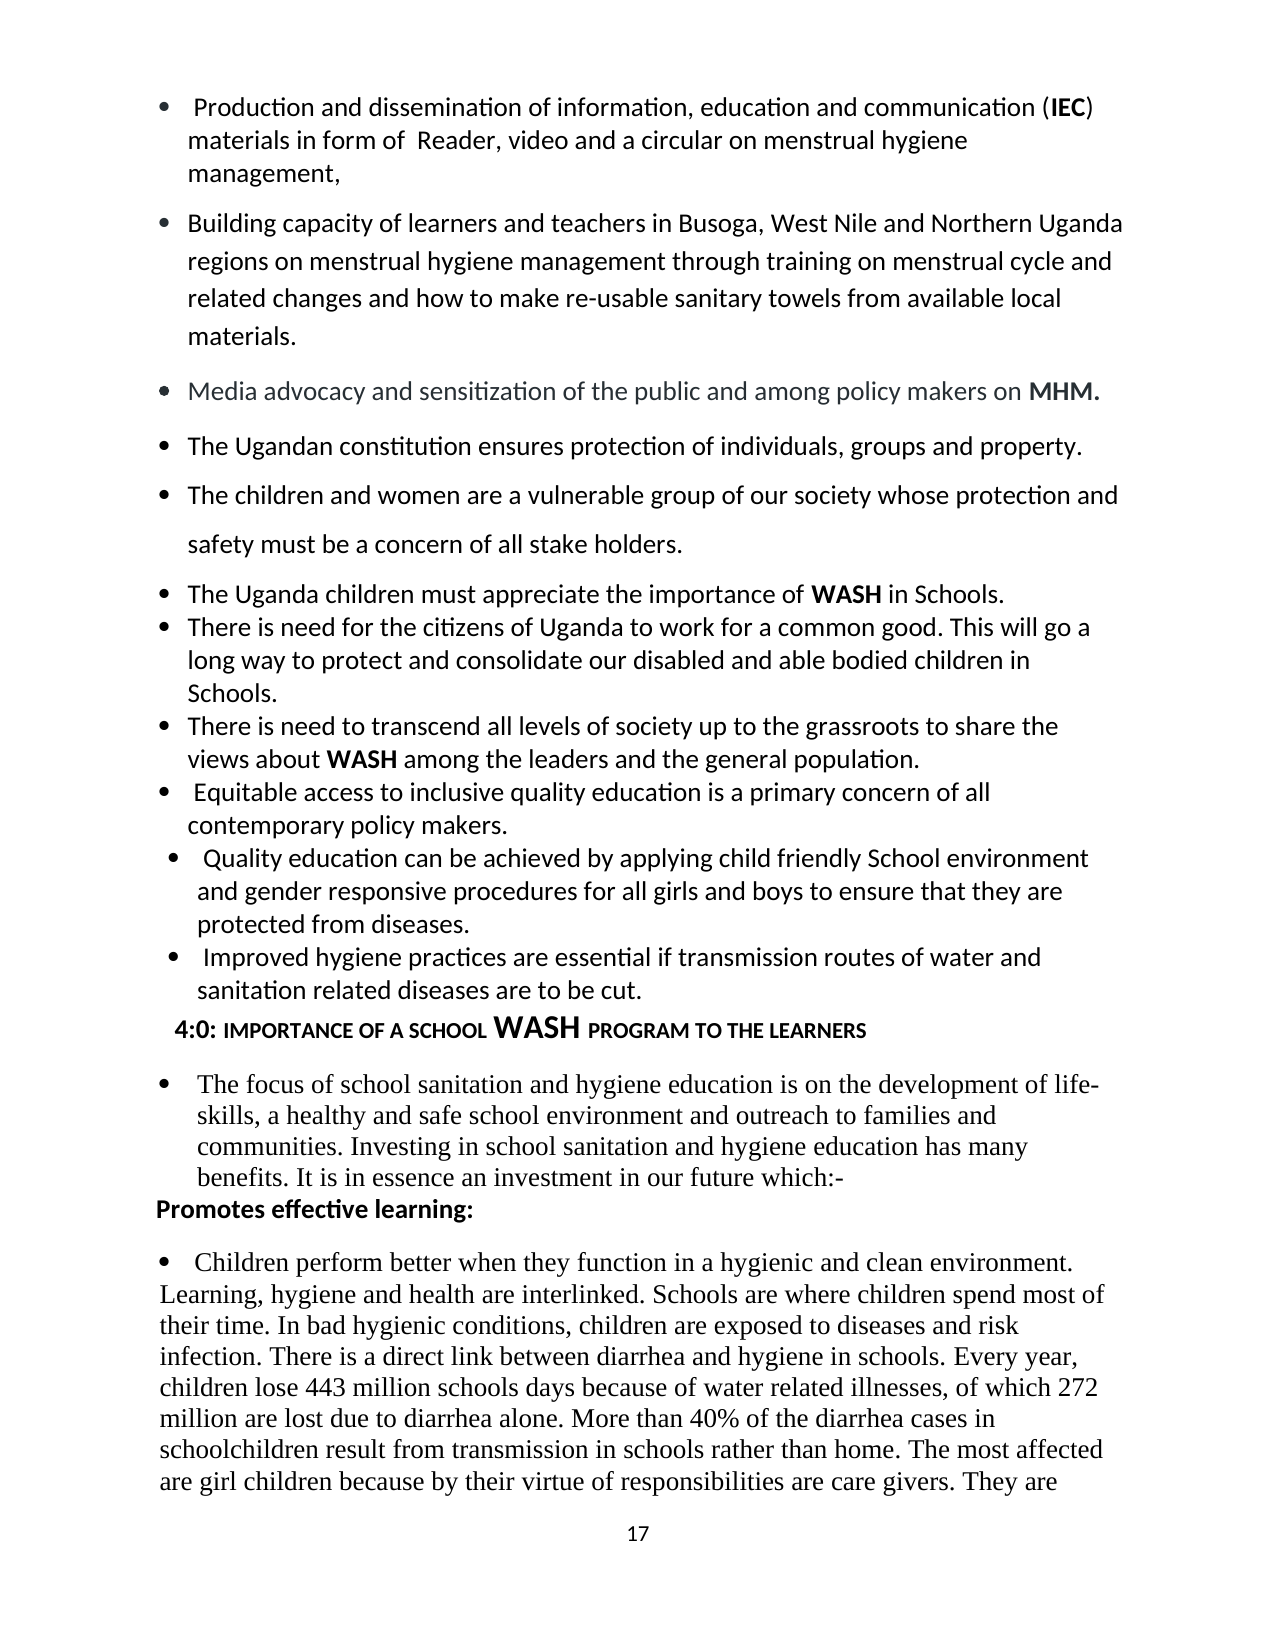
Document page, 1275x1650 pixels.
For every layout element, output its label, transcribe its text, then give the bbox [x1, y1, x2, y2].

list There is need to transcend all levels of society up to the grassroots to share the views about WASH among the leaders and the general population. [159, 709, 1125, 775]
list Production and dissemination of information, education and communication (IEC) materials in form of Reader, video and a circular on menstrual hygiene management, [159, 90, 1125, 189]
text Promotes effective learning: [150, 1193, 1125, 1226]
list Building capacity of learners and teachers in Busoga, West Nile and Northern Uganda regions on menstrual hygiene management through training on menstrual cycle and related changes and how to make re-usable sanitary towels from available local materials. [159, 206, 1125, 352]
list The focus of school sanitation and hygiene education is on the development of life-skills, a healthy and safe school environment and outreach to families and communities. Investing in school sanitation and hygiene education has many benefits. It is in essence an investment in our future which:- [159, 1068, 1125, 1193]
list Quality education can be achieved by applying child friendly School environment and gender responsive procedures for all girls and boys to ensure that they are protected from diseases. [169, 841, 1125, 940]
list The Ugandan constitution ensures protection of individuals, groups and property. [159, 429, 1125, 462]
list The Uganda children must appreciate the importance of WASH in Schools. [159, 577, 1125, 610]
list Media advocacy and sensitization of the public and among policy makers on MHM. [159, 374, 1125, 407]
list Improved hygiene practices are essential if transmission routes of water and sanitation related diseases are to be cut. [169, 940, 1125, 1006]
list Equitable access to inclusive quality education is a primary concern of all contemporary policy makers. [159, 775, 1125, 841]
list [159, 1246, 1125, 1496]
list The children and women are a vulnerable group of our society whose protection and safety must be a concern of all stake holders. [159, 478, 1125, 561]
text 4:0: IMPORTANCE OF A SCHOOL WASH PROGRAM TO THE LEARNERS [150, 1006, 1125, 1047]
list There is need for the citizens of Uganda to work for a common good. This will go a long way to protect and consolidate our disabled and able bodied children in Schools. [159, 610, 1125, 709]
